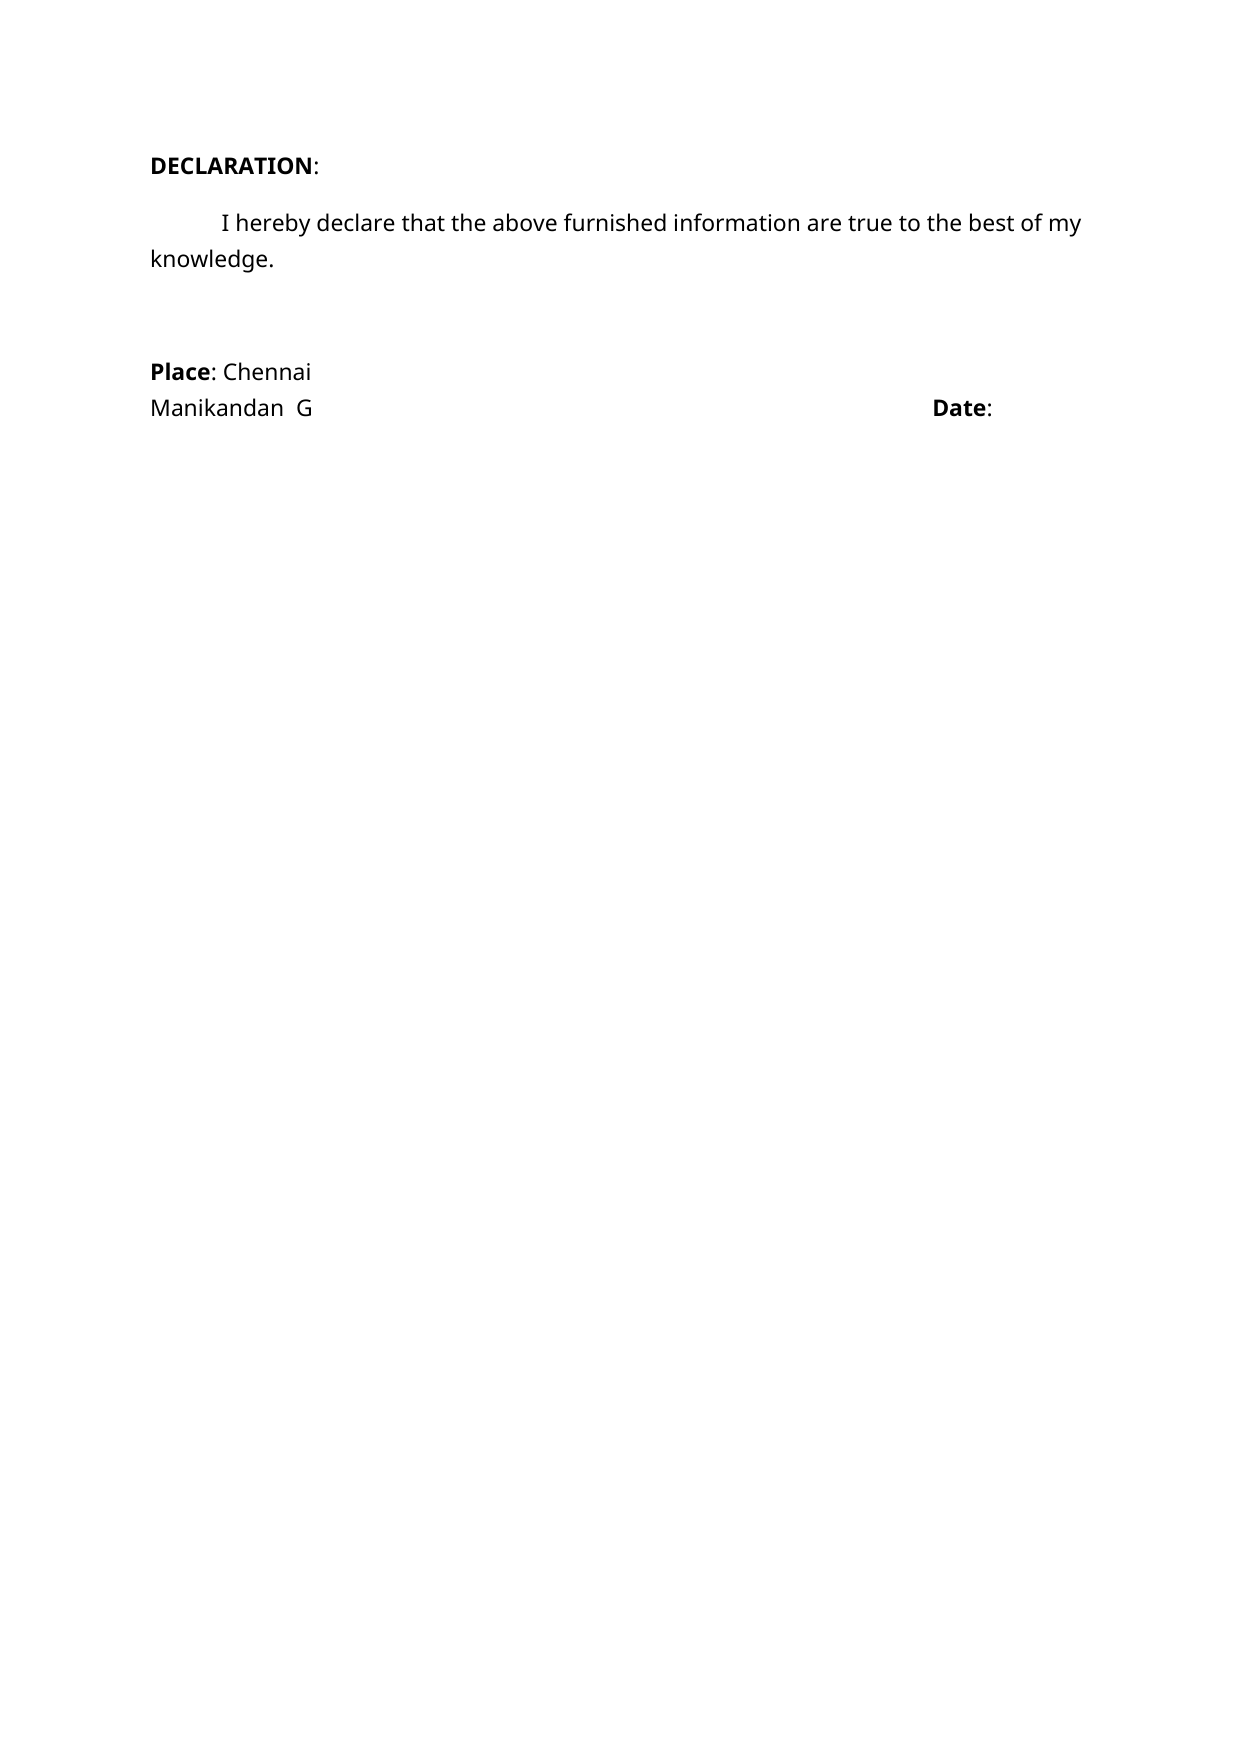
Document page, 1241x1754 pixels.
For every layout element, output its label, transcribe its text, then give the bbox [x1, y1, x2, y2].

text Place: Chennai Manikandan G Date: [150, 356, 1090, 423]
text DECLARATION: [150, 150, 1090, 181]
text I hereby declare that the above furnished information are true to the best of my knowledge. [150, 207, 1090, 274]
